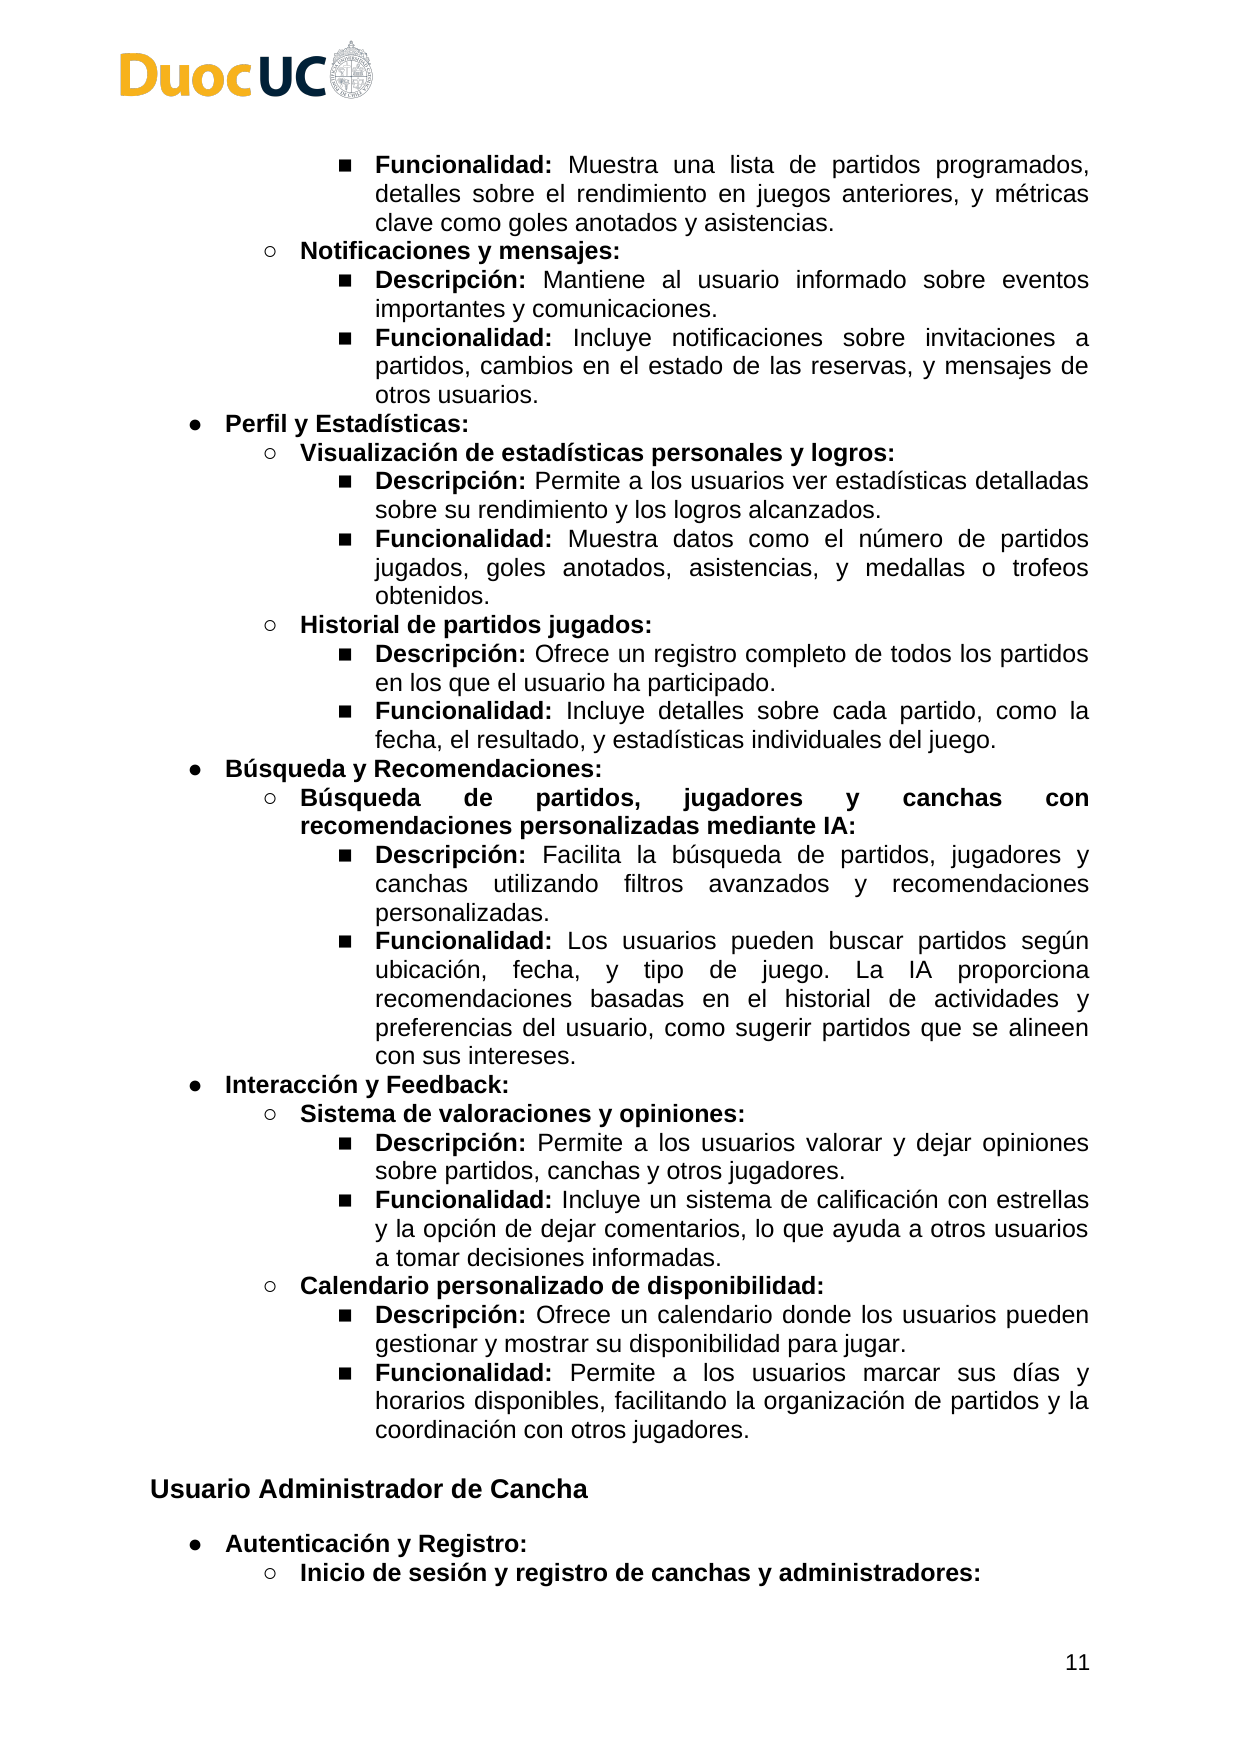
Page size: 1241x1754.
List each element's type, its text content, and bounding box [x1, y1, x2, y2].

list Funcionalidad: Los usuarios pueden buscar partidos según ubicación, fecha, y tipo de juego. La IA proporciona recomendaciones basadas en el historial de actividades y preferencias del usuario, como sugerir partidos que se alineen con sus intereses. [337, 926, 1090, 1070]
list Descripción: Ofrece un registro completo de todos los partidos en los que el usuario ha participado. [337, 639, 1090, 696]
list Descripción: Permite a los usuarios valorar y dejar opiniones sobre partidos, canchas y otros jugadores. [337, 1127, 1090, 1185]
list Calendario personalizado de disponibilidad: [262, 1271, 1090, 1300]
list Sistema de valoraciones y opiniones: [262, 1099, 1090, 1127]
list Funcionalidad: Incluye detalles sobre cada partido, como la fecha, el resultado, y estadísticas individuales del juego. [337, 696, 1090, 754]
list Búsqueda de partidos, jugadores y canchas con recomendaciones personalizadas mediante IA: [262, 782, 1090, 840]
list Funcionalidad: Muestra una lista de partidos programados, detalles sobre el rendimiento en juegos anteriores, y métricas clave como goles anotados y asistencias. [337, 150, 1090, 236]
list Autenticación y Registro: [187, 1529, 1090, 1558]
list Descripción: Permite a los usuarios ver estadísticas detalladas sobre su rendimiento y los logros alcanzados. [337, 466, 1090, 524]
list Descripción: Facilita la búsqueda de partidos, jugadores y canchas utilizando filtros avanzados y recomendaciones personalizadas. [337, 840, 1090, 926]
list Inicio de sesión y registro de canchas y administradores: [262, 1558, 1090, 1587]
list Descripción: Ofrece un calendario donde los usuarios pueden gestionar y mostrar su disponibilidad para jugar. [337, 1300, 1090, 1357]
list Funcionalidad: Muestra datos como el número de partidos jugados, goles anotados, asistencias, y medallas o trofeos obtenidos. [337, 524, 1090, 610]
list Descripción: Mantiene al usuario informado sobre eventos importantes y comunicaciones. [337, 265, 1090, 322]
list Búsqueda y Recomendaciones: [187, 754, 1090, 782]
picture [117, 37, 376, 102]
list Perfil y Estadísticas: [187, 409, 1090, 437]
list Notificaciones y mensajes: [262, 236, 1090, 265]
list Funcionalidad: Permite a los usuarios marcar sus días y horarios disponibles, facilitando la organización de partidos y la coordinación con otros jugadores. [337, 1357, 1090, 1444]
subtitle Usuario Administrador de Cancha [150, 1473, 1090, 1504]
list Visualización de estadísticas personales y logros: [262, 437, 1090, 466]
list Funcionalidad: Incluye notificaciones sobre invitaciones a partidos, cambios en el estado de las reservas, y mensajes de otros usuarios. [337, 322, 1090, 409]
list Interacción y Feedback: [187, 1070, 1090, 1099]
list Historial de partidos jugados: [262, 610, 1090, 639]
list Funcionalidad: Incluye un sistema de calificación con estrellas y la opción de dejar comentarios, lo que ayuda a otros usuarios a tomar decisiones informadas. [337, 1185, 1090, 1271]
